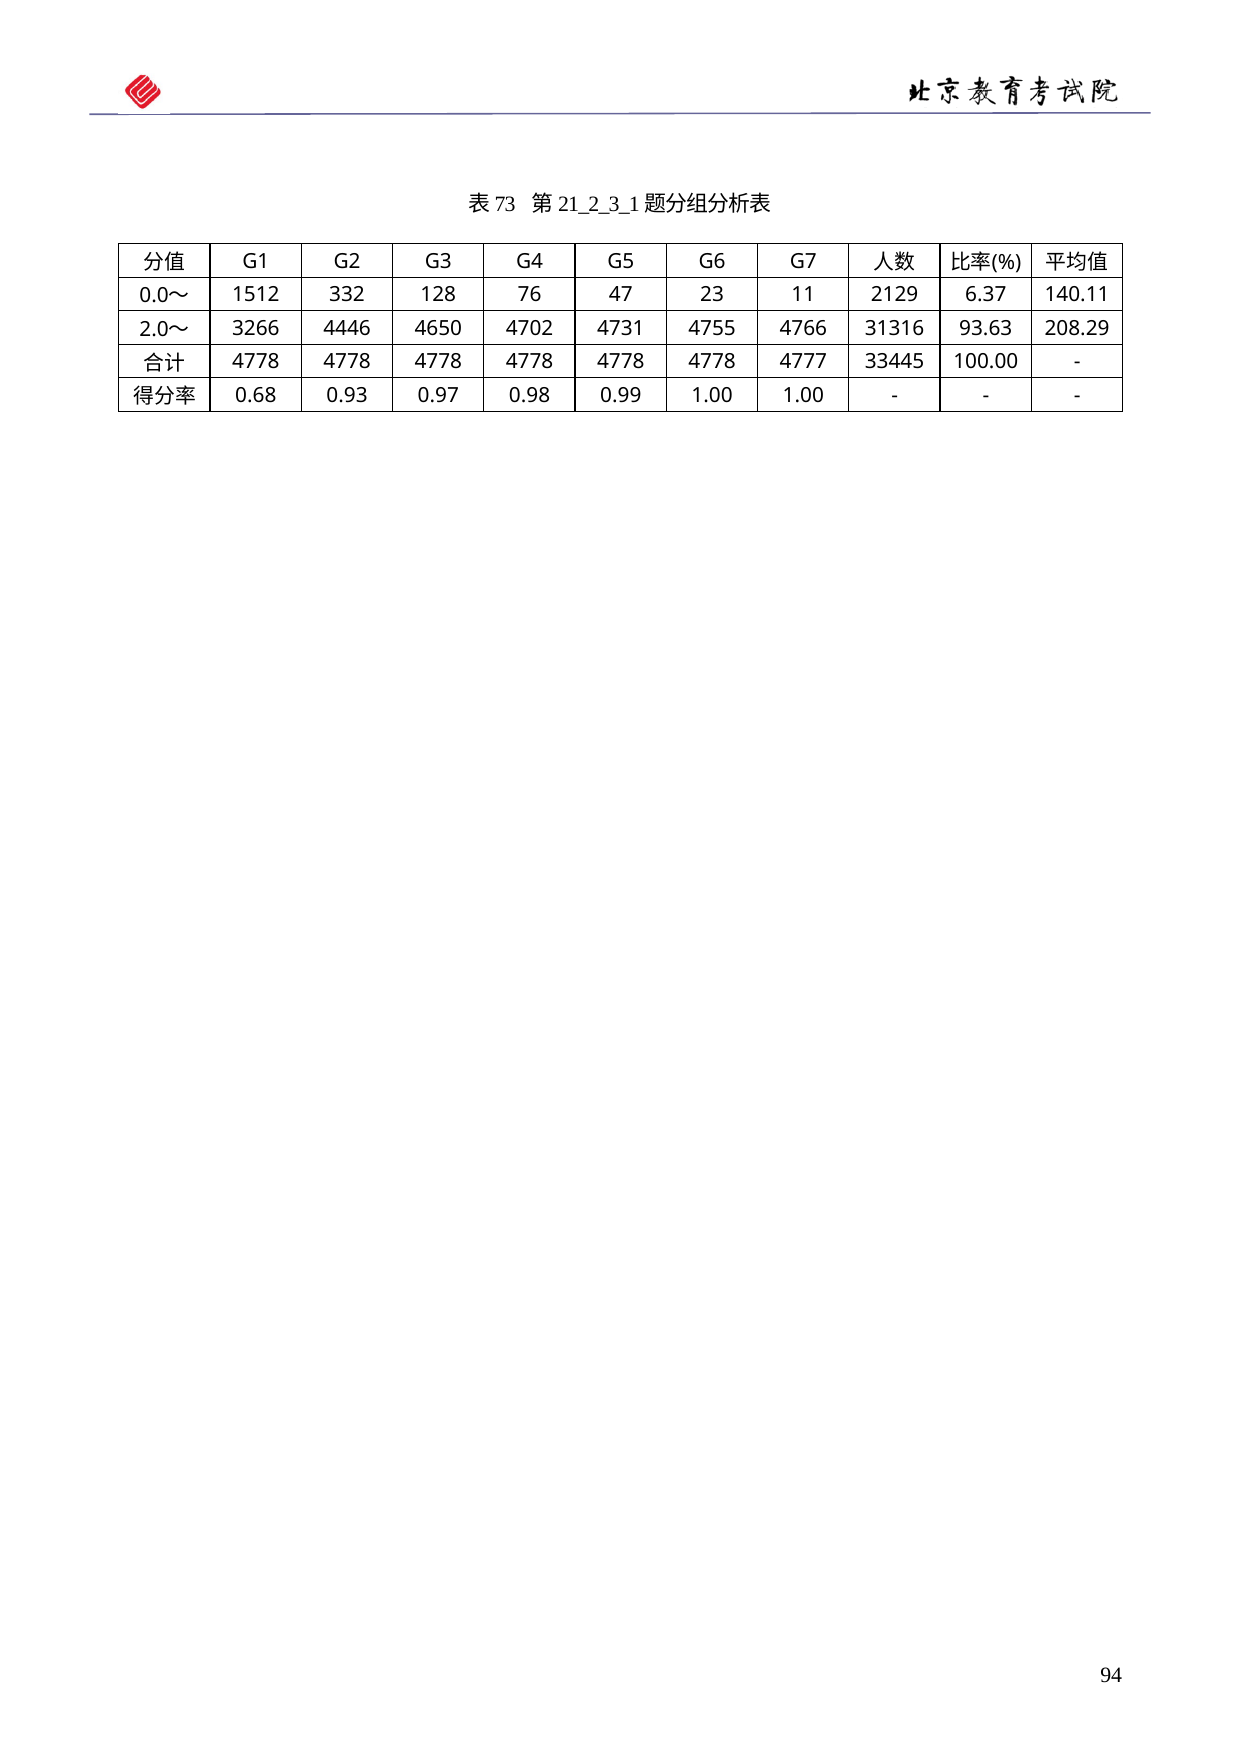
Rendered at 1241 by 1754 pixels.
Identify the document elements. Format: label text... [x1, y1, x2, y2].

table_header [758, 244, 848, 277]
picture [118, 71, 170, 114]
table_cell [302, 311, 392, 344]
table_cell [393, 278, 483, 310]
picture [909, 71, 1123, 108]
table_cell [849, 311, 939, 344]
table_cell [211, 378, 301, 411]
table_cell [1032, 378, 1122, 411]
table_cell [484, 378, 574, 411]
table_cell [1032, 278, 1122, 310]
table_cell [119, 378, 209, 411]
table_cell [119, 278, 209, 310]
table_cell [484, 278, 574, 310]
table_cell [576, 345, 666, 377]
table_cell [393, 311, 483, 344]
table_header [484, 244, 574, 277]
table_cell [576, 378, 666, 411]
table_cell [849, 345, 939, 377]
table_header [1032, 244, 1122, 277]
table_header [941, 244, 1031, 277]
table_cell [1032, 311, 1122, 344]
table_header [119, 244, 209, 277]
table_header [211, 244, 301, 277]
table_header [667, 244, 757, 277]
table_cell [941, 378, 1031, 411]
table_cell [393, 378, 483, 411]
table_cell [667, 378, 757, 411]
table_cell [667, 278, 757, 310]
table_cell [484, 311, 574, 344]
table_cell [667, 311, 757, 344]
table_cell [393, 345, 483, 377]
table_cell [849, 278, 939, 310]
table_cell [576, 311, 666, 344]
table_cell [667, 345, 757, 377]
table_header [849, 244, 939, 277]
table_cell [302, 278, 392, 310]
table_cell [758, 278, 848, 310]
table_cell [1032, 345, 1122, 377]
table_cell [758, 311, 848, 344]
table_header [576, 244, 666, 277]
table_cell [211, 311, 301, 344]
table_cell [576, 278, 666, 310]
text 表 73 第21_2_3_1题分组分析表 [118, 186, 1122, 218]
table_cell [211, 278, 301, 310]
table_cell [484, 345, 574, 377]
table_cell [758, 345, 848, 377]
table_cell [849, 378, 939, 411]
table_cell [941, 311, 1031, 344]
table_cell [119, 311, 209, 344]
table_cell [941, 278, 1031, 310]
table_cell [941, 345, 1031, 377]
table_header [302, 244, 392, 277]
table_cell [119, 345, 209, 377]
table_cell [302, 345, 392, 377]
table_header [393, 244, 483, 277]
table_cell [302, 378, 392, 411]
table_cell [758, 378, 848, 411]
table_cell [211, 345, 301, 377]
